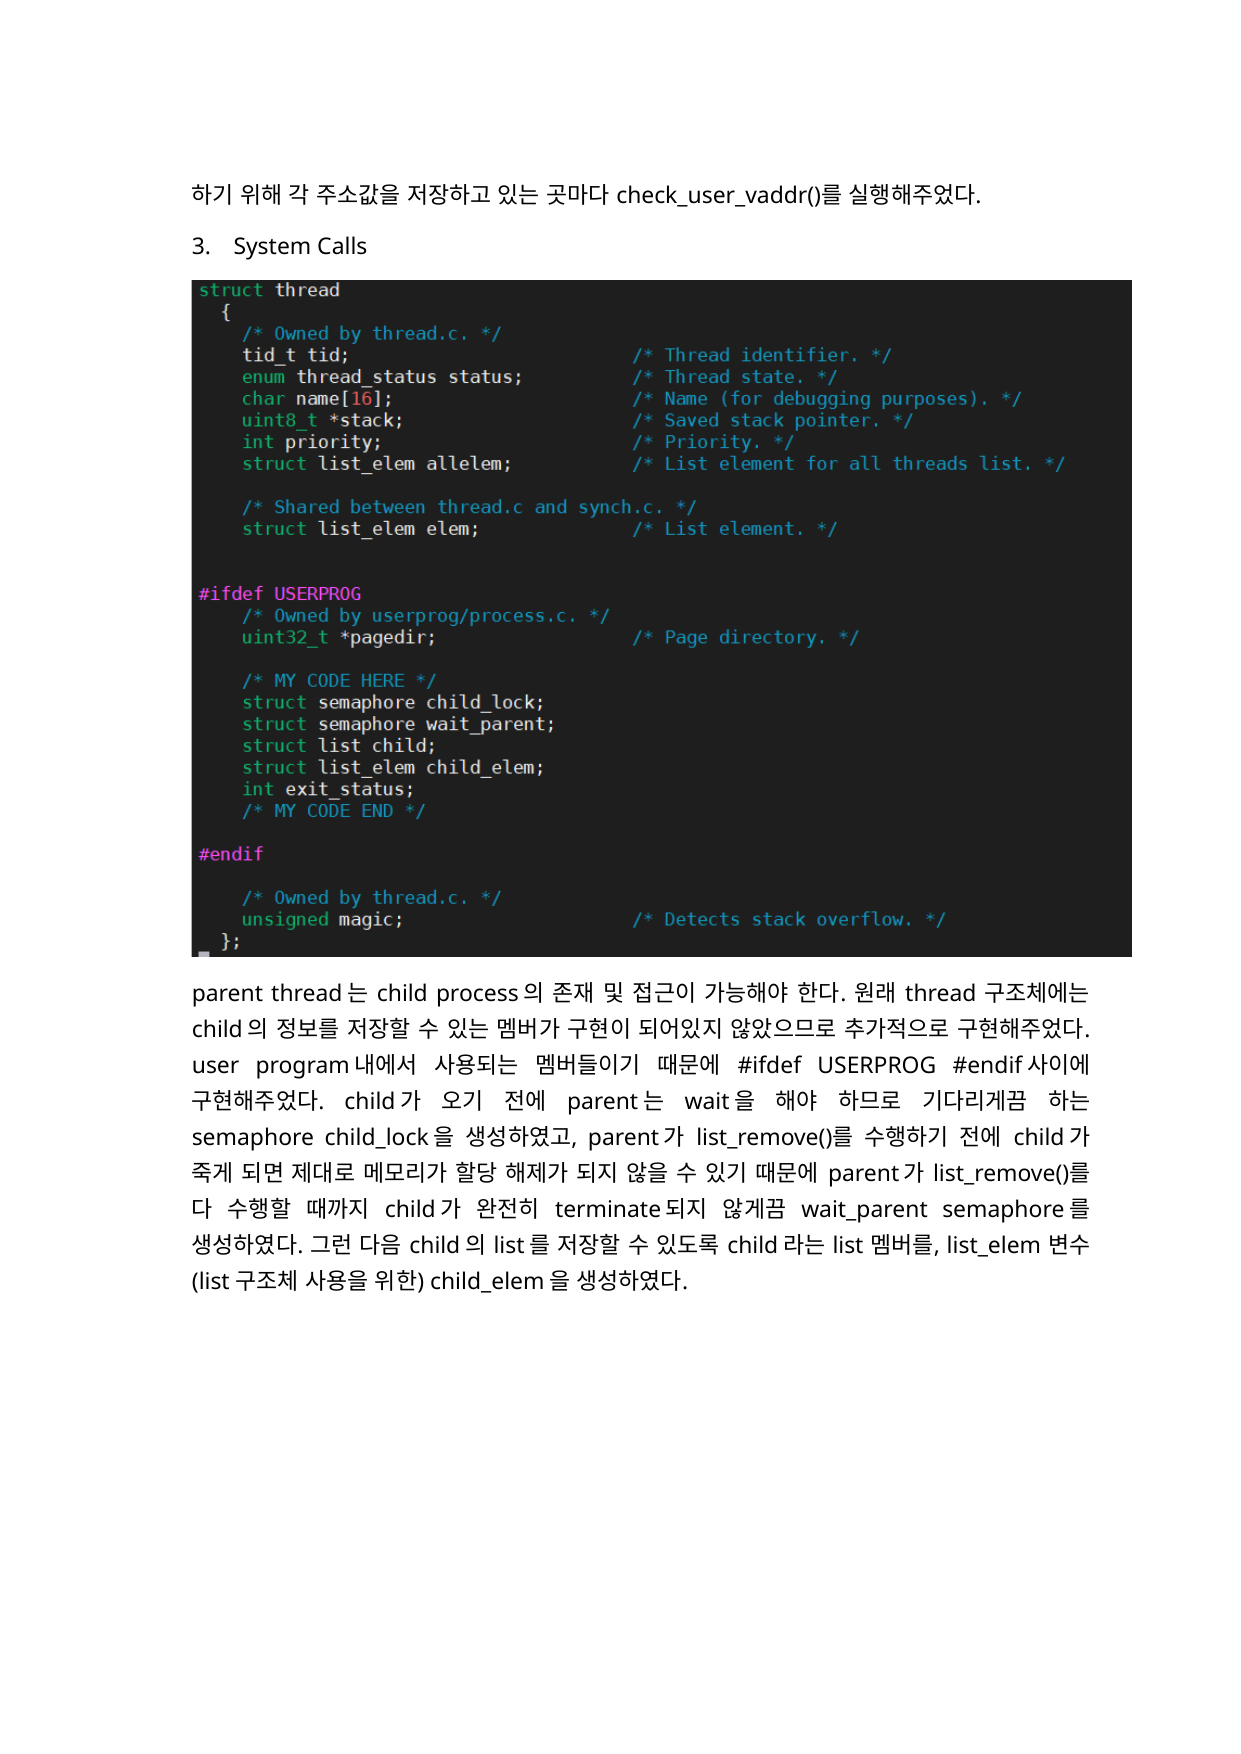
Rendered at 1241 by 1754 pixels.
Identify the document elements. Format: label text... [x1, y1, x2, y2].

text parent thread는 child process의 존재 및 접근이 가능해야 한다. 원래 thread 구조체에는 child의 정보를 저장할 수 있는 멤버가 구현이 되어있지 않았으므로 추가적으로 구현해주었다. user program내에서 사용되는 멤버들이기 때문에 #ifdef USERPROG #endif사이에 구현해주었다. child가 오기 전에 parent는 wait을 해야 하므로 기다리게끔 하는 semaphore child_lock을 생성하였고, parent가 list_remove()를 수행하기 전에 child가 죽게 되면 제대로 메모리가 할당 해제가 되지 않을 수 있기 때문에 parent가 list_remove()를 다 수행할 때까지 child가 완전히 terminate되지 않게끔 wait_parent semaphore를 생성하였다. 그런 다음 child의 list를 저장할 수 있도록 child라는 list 멤버를, list_elem 변수 (list 구조체 사용을 위한) child_elem을 생성하였다. [192, 975, 1090, 1296]
list System Calls [192, 230, 1090, 261]
picture [191, 280, 1132, 957]
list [192, 177, 1090, 211]
